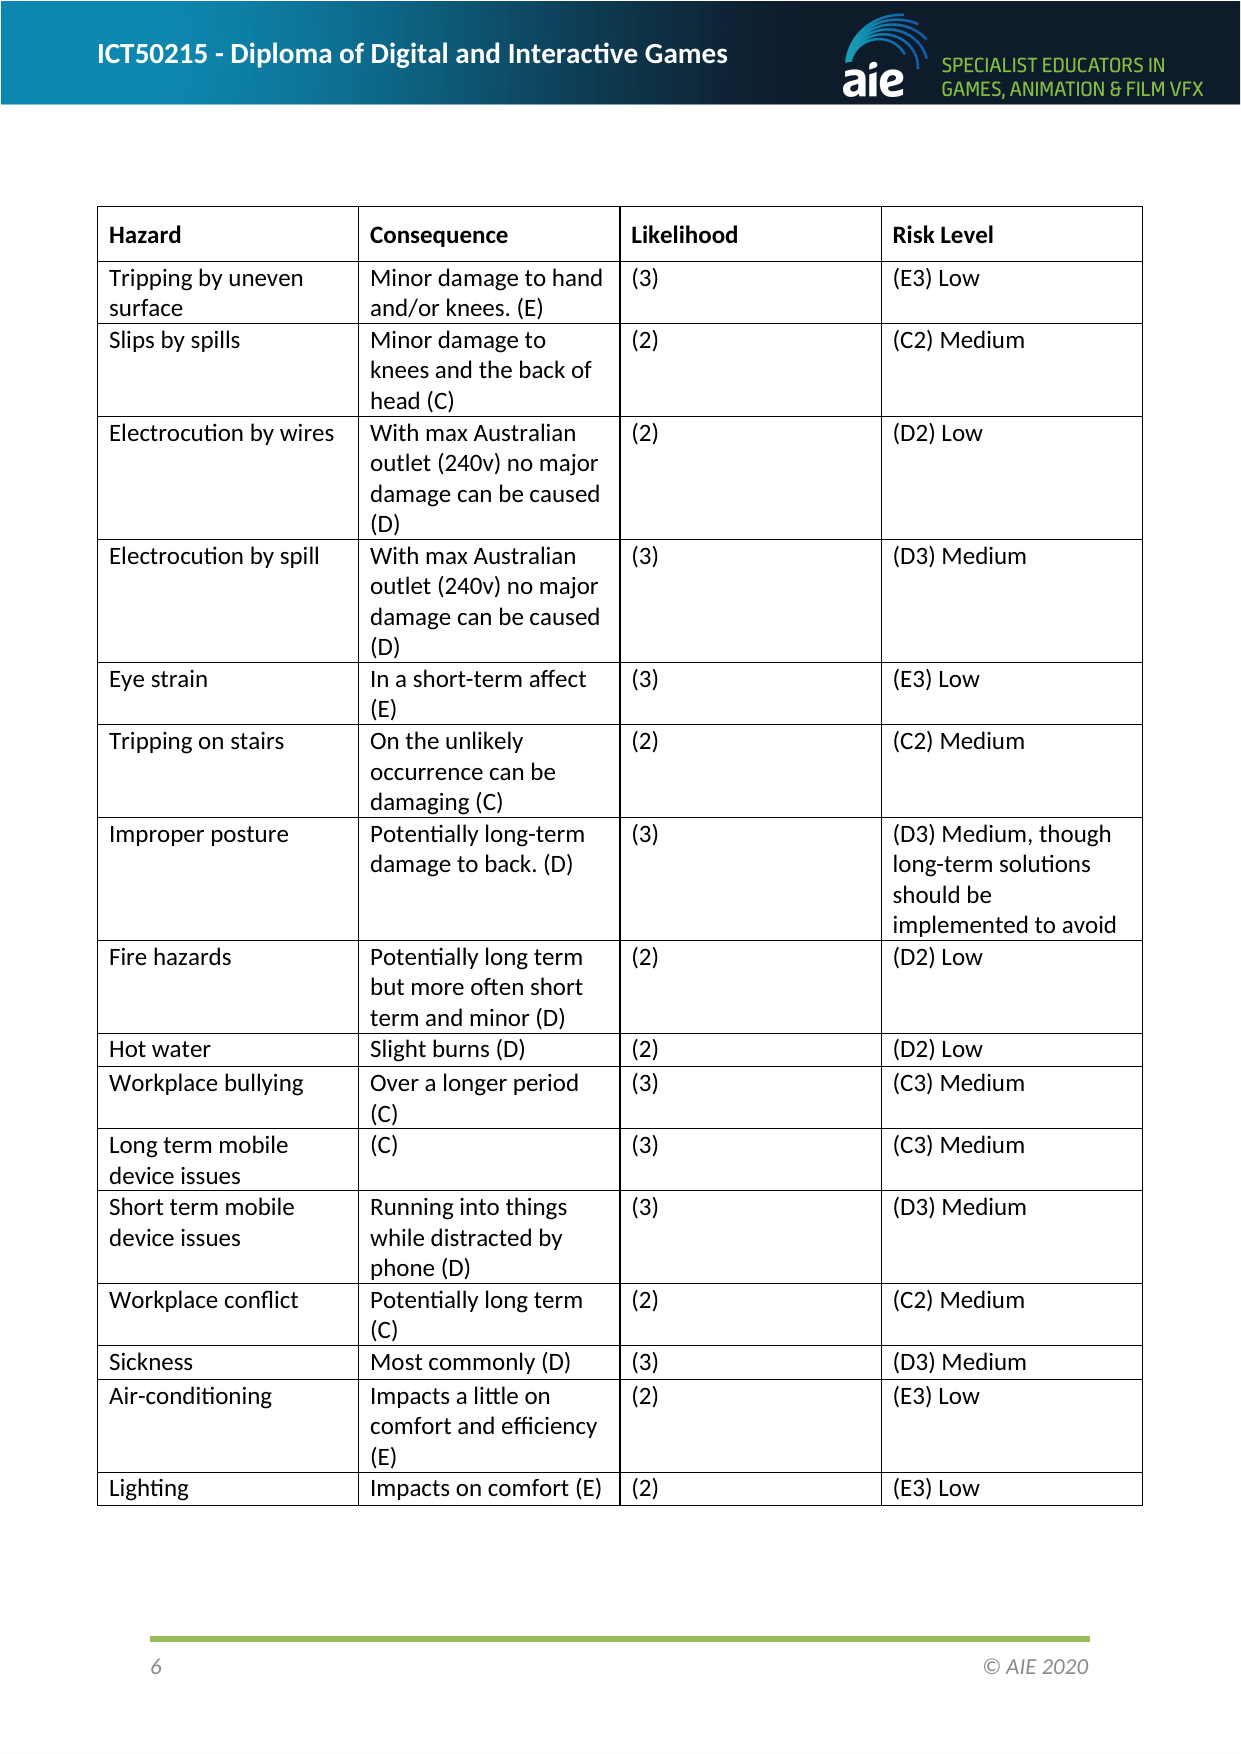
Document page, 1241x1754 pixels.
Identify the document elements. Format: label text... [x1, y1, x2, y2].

table_cell With max Australian outlet (240v) no major damage can be caused (D) [359, 540, 619, 662]
table_cell (2) [621, 725, 881, 817]
table_cell (2) [621, 1284, 881, 1345]
table_cell Over a longer period (C) [359, 1067, 619, 1128]
table_cell (C2) Medium [882, 725, 1142, 817]
table_cell Fire hazards [98, 941, 358, 1032]
table_cell (3) [621, 540, 881, 662]
table_cell (C3) Medium [882, 1129, 1142, 1190]
table_cell (D2) Low [882, 1034, 1142, 1066]
table_cell On the unlikely occurrence can be damaging (C) [359, 725, 619, 817]
table_cell In a short-term affect (E) [359, 663, 619, 724]
table_cell Impacts a little on comfort and efficiency (E) [359, 1380, 619, 1472]
table_cell Workplace bullying [98, 1067, 358, 1128]
table_cell (3) [621, 663, 881, 724]
table_cell (D3) Medium [882, 540, 1142, 662]
table_cell Long term mobile device issues [98, 1129, 358, 1190]
table_cell Workplace conflict [98, 1284, 358, 1345]
table_cell Most commonly (D) [359, 1346, 619, 1379]
table_cell (C3) Medium [882, 1067, 1142, 1128]
table_cell (E3) Low [882, 663, 1142, 724]
table_cell Eye strain [98, 663, 358, 724]
table_cell (D3) Medium [882, 1191, 1142, 1283]
table_cell (D2) Low [882, 417, 1142, 539]
table_cell (D3) Medium, though long-term solutions should be implemented to avoid [882, 818, 1142, 940]
table_cell (3) [621, 1191, 881, 1283]
table_cell Slight burns (D) [359, 1034, 619, 1066]
table_cell (C2) Medium [882, 1284, 1142, 1345]
table_cell Minor damage to hand and/or knees. (E) [359, 262, 619, 323]
table_cell (3) [621, 262, 881, 323]
table_cell (2) [621, 941, 881, 1032]
table_cell Improper posture [98, 818, 358, 940]
table_cell Tripping on stairs [98, 725, 358, 817]
table_cell (E3) Low [882, 1380, 1142, 1472]
table_cell (2) [621, 417, 881, 539]
table_cell Potentially long-term damage to back. (D) [359, 818, 619, 940]
table_cell With max Australian outlet (240v) no major damage can be caused (D) [359, 417, 619, 539]
table_cell (D3) Medium [882, 1346, 1142, 1379]
table_cell (E3) Low [882, 1473, 1142, 1505]
table_cell (E3) Low [882, 262, 1142, 323]
table_cell Electrocution by wires [98, 417, 358, 539]
table_header Consequence [359, 207, 619, 261]
table_cell Hot water [98, 1034, 358, 1066]
table_cell (3) [621, 1067, 881, 1128]
table_cell Electrocution by spill [98, 540, 358, 662]
picture [1, 1, 1241, 1754]
table_cell Slips by spills [98, 324, 358, 416]
table_cell (D2) Low [882, 941, 1142, 1032]
table_cell (C) [359, 1129, 619, 1190]
table_cell Potentially long term (C) [359, 1284, 619, 1345]
table_cell (2) [621, 1473, 881, 1505]
table_cell Tripping by uneven surface [98, 262, 358, 323]
table_cell Running into things while distracted by phone (D) [359, 1191, 619, 1283]
table_cell Short term mobile device issues [98, 1191, 358, 1283]
table_cell Impacts on comfort (E) [359, 1473, 619, 1505]
table_cell Lighting [98, 1473, 358, 1505]
table_cell (C2) Medium [882, 324, 1142, 416]
table_header Risk Level [882, 207, 1142, 261]
table_cell (3) [621, 818, 881, 940]
table_cell Potentially long term but more often short term and minor (D) [359, 941, 619, 1032]
table_header Likelihood [621, 207, 881, 261]
table_cell Minor damage to knees and the back of head (C) [359, 324, 619, 416]
table_cell Air-conditioning [98, 1380, 358, 1472]
table_cell (2) [621, 1380, 881, 1472]
table_cell (3) [621, 1129, 881, 1190]
table_cell Sickness [98, 1346, 358, 1379]
table_cell (2) [621, 324, 881, 416]
table_cell (3) [621, 1346, 881, 1379]
table_header Hazard [98, 207, 358, 261]
table_cell (2) [621, 1034, 881, 1066]
